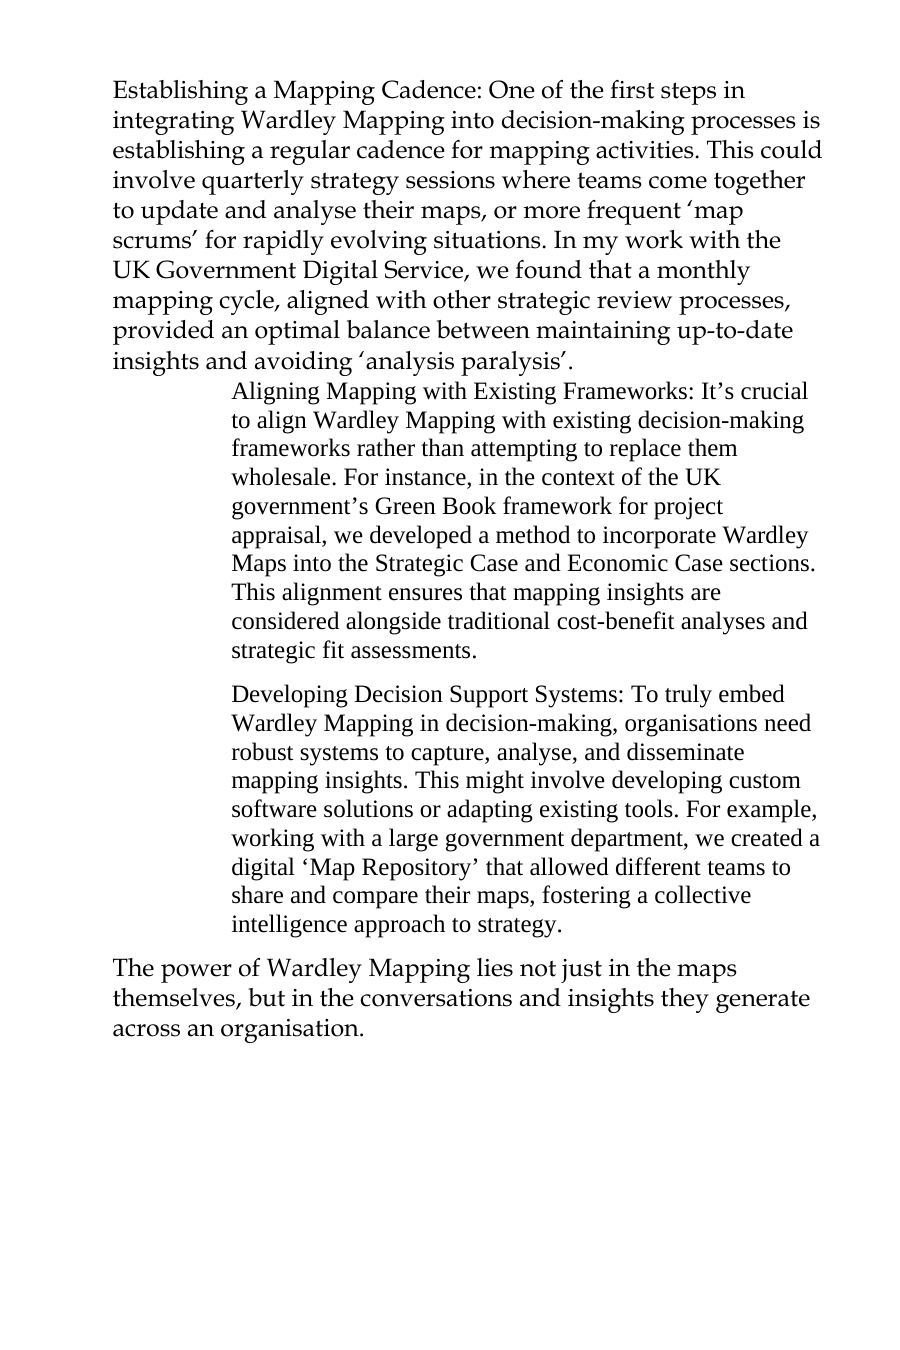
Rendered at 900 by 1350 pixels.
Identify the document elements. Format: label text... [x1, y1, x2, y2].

text Aligning Mapping with Existing Frameworks: It’s crucial to align Wardley Mapping with existing decision-making frameworks rather than attempting to replace them wholesale. For instance, in the context of the UK government’s Green Book framework for project appraisal, we developed a method to incorporate Wardley Maps into the Strategic Case and Economic Case sections. This alignment ensures that mapping insights are considered alongside traditional cost-benefit analyses and strategic fit assessments. [231, 376, 825, 663]
text Establishing a Mapping Cadence: One of the first steps in integrating Wardley Mapping into decision-making processes is establishing a regular cadence for mapping activities. This could involve quarterly strategy sessions where teams come together to update and analyse their maps, or more frequent ‘map scrums’ for rapidly evolving situations. In my work with the UK Government Digital Service, we found that a monthly mapping cycle, aligned with other strategic review processes, provided an optimal balance between maintaining up-to-date insights and avoiding ‘analysis paralysis’. [112, 75, 825, 376]
text The power of Wardley Mapping lies not just in the maps themselves, but in the conversations and insights they generate across an organisation. [112, 953, 825, 1044]
text Developing Decision Support Systems: To truly embed Wardley Mapping in decision-making, organisations need robust systems to capture, analyse, and disseminate mapping insights. This might involve developing custom software solutions or adapting existing tools. For example, working with a large government department, we created a digital ‘Map Repository’ that allowed different teams to share and compare their maps, fostering a collective intelligence approach to strategy. [231, 679, 825, 938]
